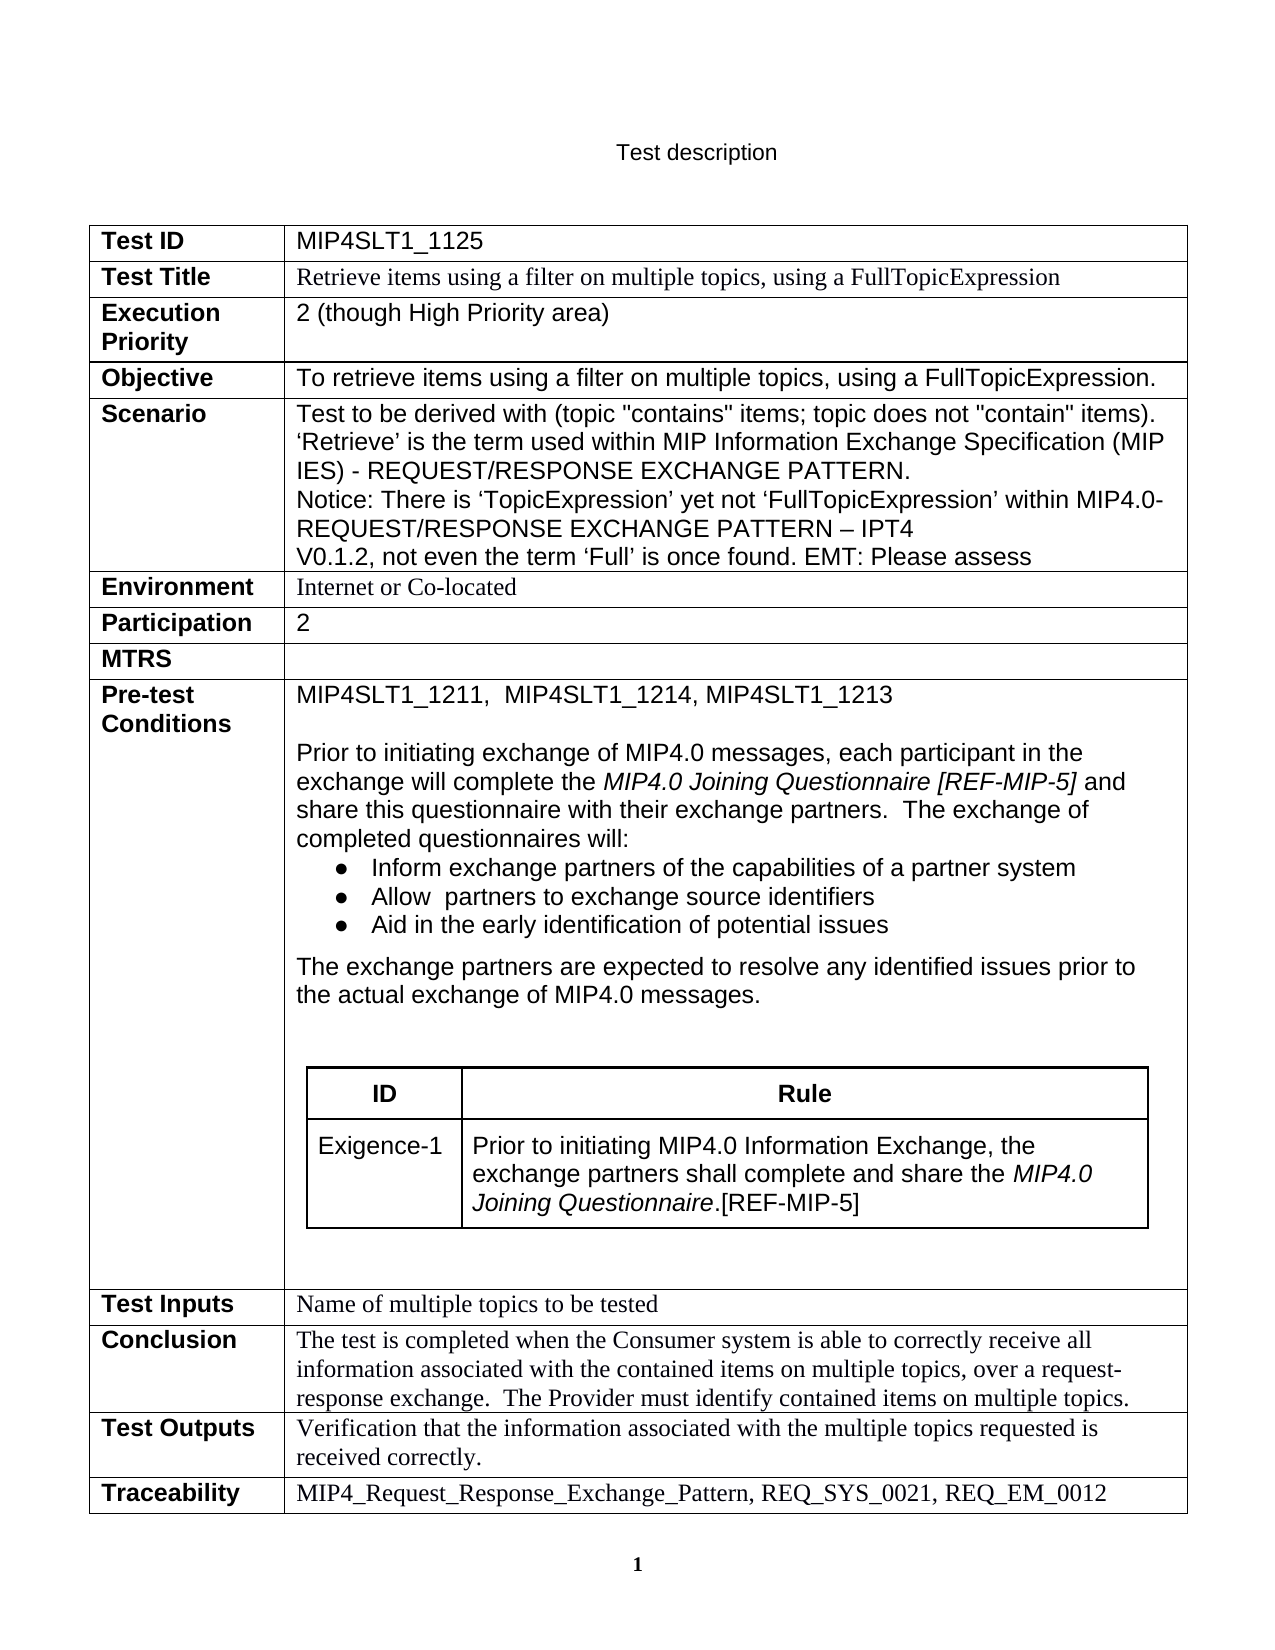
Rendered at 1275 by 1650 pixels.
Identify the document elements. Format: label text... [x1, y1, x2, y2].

table_cell Conclusion [90, 1326, 284, 1412]
table_cell Objective [90, 363, 284, 397]
table_cell Execution Priority [90, 298, 284, 361]
table_cell Scenario [90, 399, 284, 571]
table_header MIP4SLT1_1125 [285, 226, 1187, 261]
text Test description [193, 139, 1200, 165]
table_cell Participation [90, 608, 284, 643]
table_cell MTRS [90, 644, 284, 679]
table_cell 2 (though High Priority area) [285, 298, 1187, 361]
table_cell Test to be derived with (topic "contains" items; topic does not "contain" items). ‘Retrieve’ is the term used within MIP Information Exchange Specification (MIP IES) - REQUEST/RESPONSE EXCHANGE PATTERN. Notice: There is ‘TopicExpression’ yet not ‘FullTopicExpression’ within MIP4.0- REQUEST/RESPONSE EXCHANGE PATTERN – IPT4 V0.1.2, not even the term ‘Full’ is once found. EMT: Please assess [285, 399, 1187, 571]
table_cell Test Title [90, 262, 284, 297]
table_cell Retrieve items using a filter on multiple topics, using a FullTopicExpression [285, 262, 1187, 297]
table_cell Internet or Co-located [285, 572, 1187, 607]
table_cell Test Outputs [90, 1413, 284, 1477]
table_cell MIP4_Request_Response_Exchange_Pattern, REQ_SYS_0021, REQ_EM_0012 [285, 1478, 1187, 1513]
table_cell Name of multiple topics to be tested [285, 1290, 1187, 1324]
table_cell MIP4SLT1_1211, MIP4SLT1_1214, MIP4SLT1_1213 Prior to initiating exchange of MIP4.0 messages, each participant in the exchange will complete the MIP4.0 Joining Questionnaire [REF-MIP-5] and share this questionnaire with their exchange partners. The exchange of completed questionnaires will: Inform exchange partners of the capabilities of a partner system Allow partners to exchange source identifiers Aid in the early identification of potential issues The exchange partners are expected to resolve any identified issues prior to the actual exchange of MIP4.0 messages. [285, 680, 1187, 1288]
table_cell 2 [285, 608, 1187, 643]
table_header Test ID [90, 226, 284, 261]
table_cell Traceability [90, 1478, 284, 1513]
table_cell Environment [90, 572, 284, 607]
table_cell Test Inputs [90, 1290, 284, 1324]
table_cell [285, 644, 1187, 679]
table_cell The test is completed when the Consumer system is able to correctly receive all information associated with the contained items on multiple topics, over a request-response exchange. The Provider must identify contained items on multiple topics. [285, 1326, 1187, 1412]
table_cell Pre-test Conditions [90, 680, 284, 1288]
table_cell Verification that the information associated with the multiple topics requested is received correctly. [285, 1413, 1187, 1477]
table_cell To retrieve items using a filter on multiple topics, using a FullTopicExpression. [285, 363, 1187, 397]
